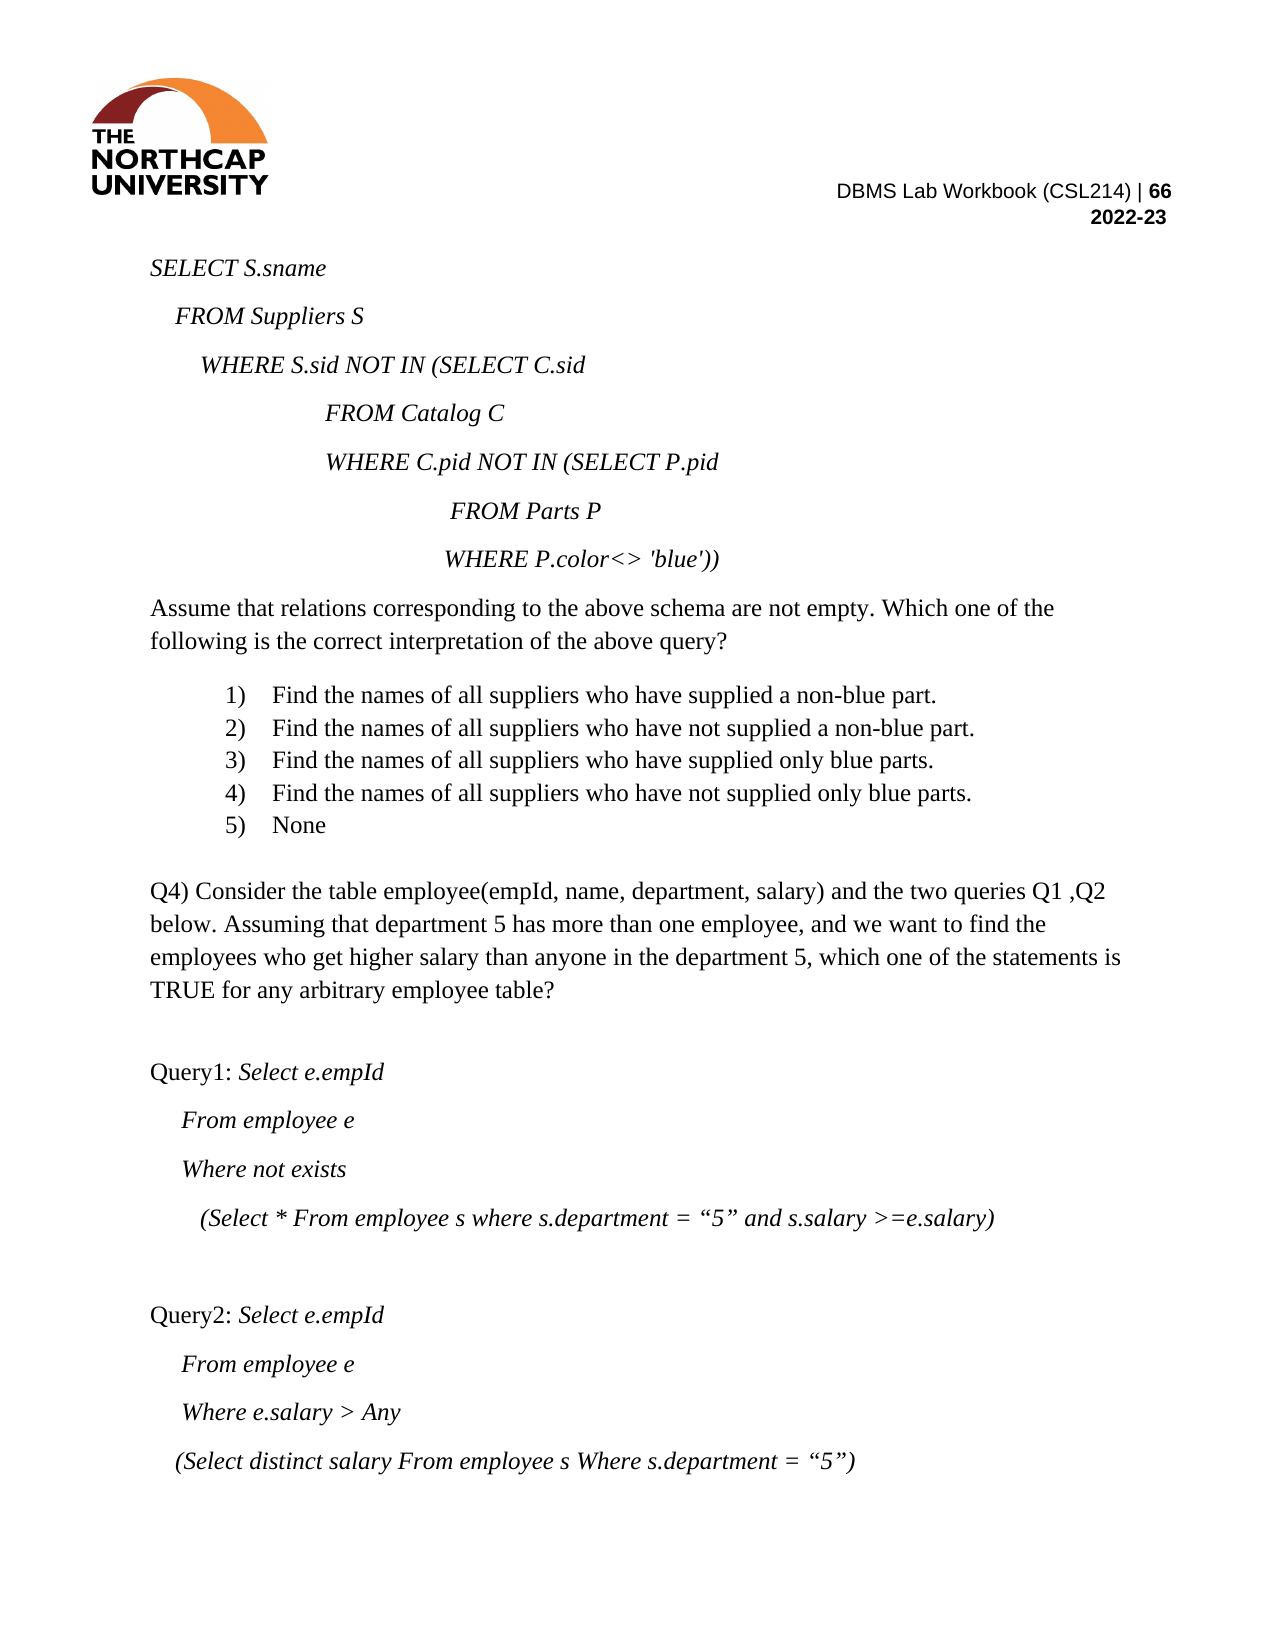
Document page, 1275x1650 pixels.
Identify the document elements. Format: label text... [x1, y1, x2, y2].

table_header Find the names of all suppliers who have supplied a non-blue part. [272, 680, 1073, 713]
text SELECT S.sname [150, 253, 1125, 281]
table_header 1) [225, 680, 272, 713]
table_cell 3) [225, 745, 272, 778]
text Query1: Select e.empId [150, 1057, 1125, 1086]
text WHERE C.pid NOT IN (SELECT P.pid [150, 447, 1125, 476]
text WHERE P.color<> 'blue')) [150, 544, 1125, 573]
table_cell 5) [225, 810, 272, 843]
text From employee e [150, 1349, 1125, 1377]
text (Select * From employee s where s.department = “5” and s.salary >=e.salary) [150, 1203, 1125, 1231]
text FROM Suppliers S [150, 301, 1125, 330]
text Assume that relations corresponding to the above schema are not empty. Which one of the following is the correct interpretation of the above query? [150, 593, 1125, 655]
text Where not exists [150, 1154, 1125, 1183]
text Q4) Consider the table employee(empId, name, department, salary) and the two queries Q1 ,Q2 below. Assuming that department 5 has more than one employee, and we want to find the employees who get higher salary than anyone in the department 5, which one of the statements is TRUE for any arbitrary employee table? [150, 876, 1125, 1004]
table_cell Find the names of all suppliers who have supplied only blue parts. [272, 745, 1073, 778]
table_cell Find the names of all suppliers who have not supplied only blue parts. [272, 778, 1073, 810]
text (Select distinct salary From employee s Where s.department = “5”) [150, 1446, 1125, 1475]
text FROM Catalog C [150, 398, 1125, 427]
text Query2: Select e.empId [150, 1300, 1125, 1329]
text FROM Parts P [150, 496, 1125, 524]
table_cell Find the names of all suppliers who have not supplied a non-blue part. [272, 713, 1073, 745]
table_cell 2) [225, 713, 272, 745]
text From employee e [150, 1105, 1125, 1134]
table_cell None [272, 810, 1073, 843]
table_cell 4) [225, 778, 272, 810]
text Where e.salary > Any [150, 1397, 1125, 1426]
picture [91, 75, 270, 199]
text WHERE S.sid NOT IN (SELECT C.sid [150, 350, 1125, 379]
